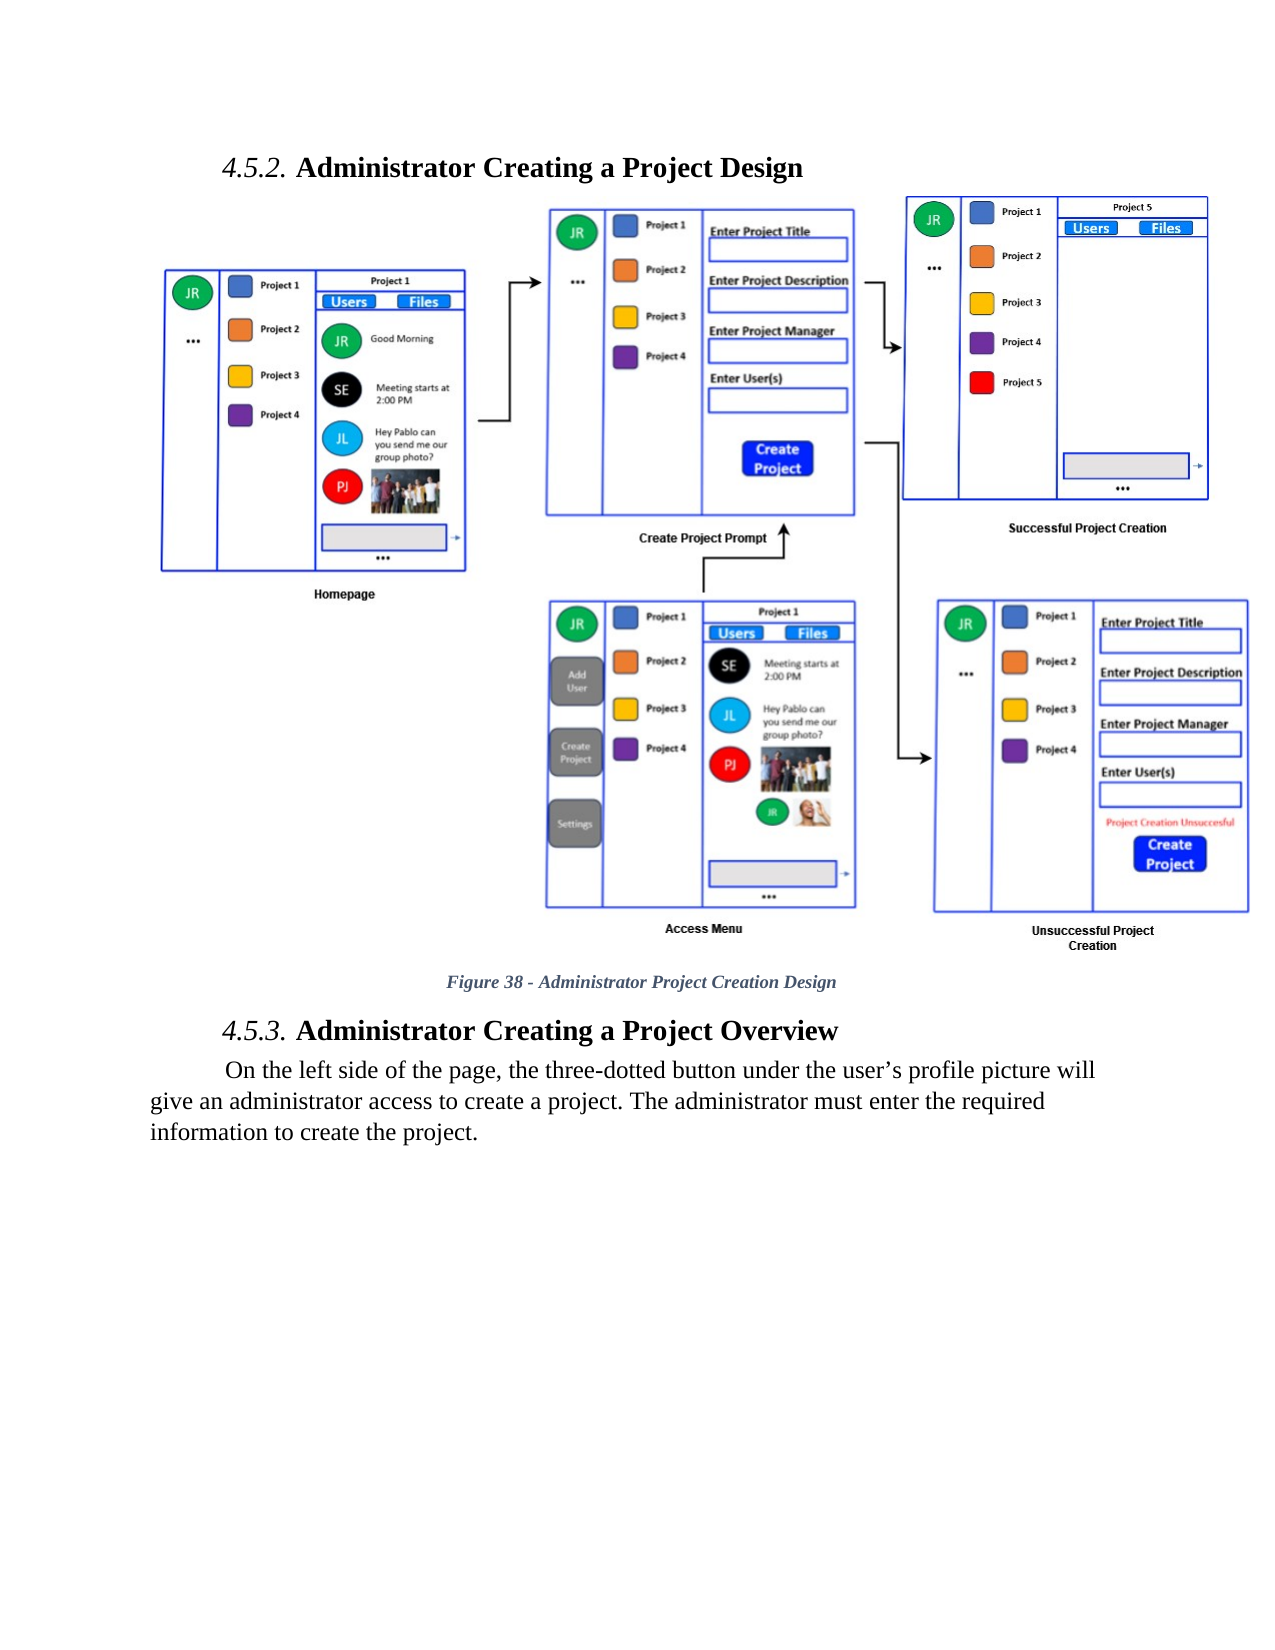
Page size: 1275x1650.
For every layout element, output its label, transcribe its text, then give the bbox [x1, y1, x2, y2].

subtitle Administrator Creating a Project Overview [222, 1013, 1275, 1047]
text On the left side of the page, the three-dotted button under the user’s profile picture will give an administrator access to create a project. The administrator must enter the required information to create the project. [150, 1055, 1117, 1146]
picture [160, 196, 1251, 950]
subtitle Administrator Creating a Project Design [222, 150, 1275, 184]
text Figure 38 - Administrator Project Creation Design [446, 215, 1275, 992]
